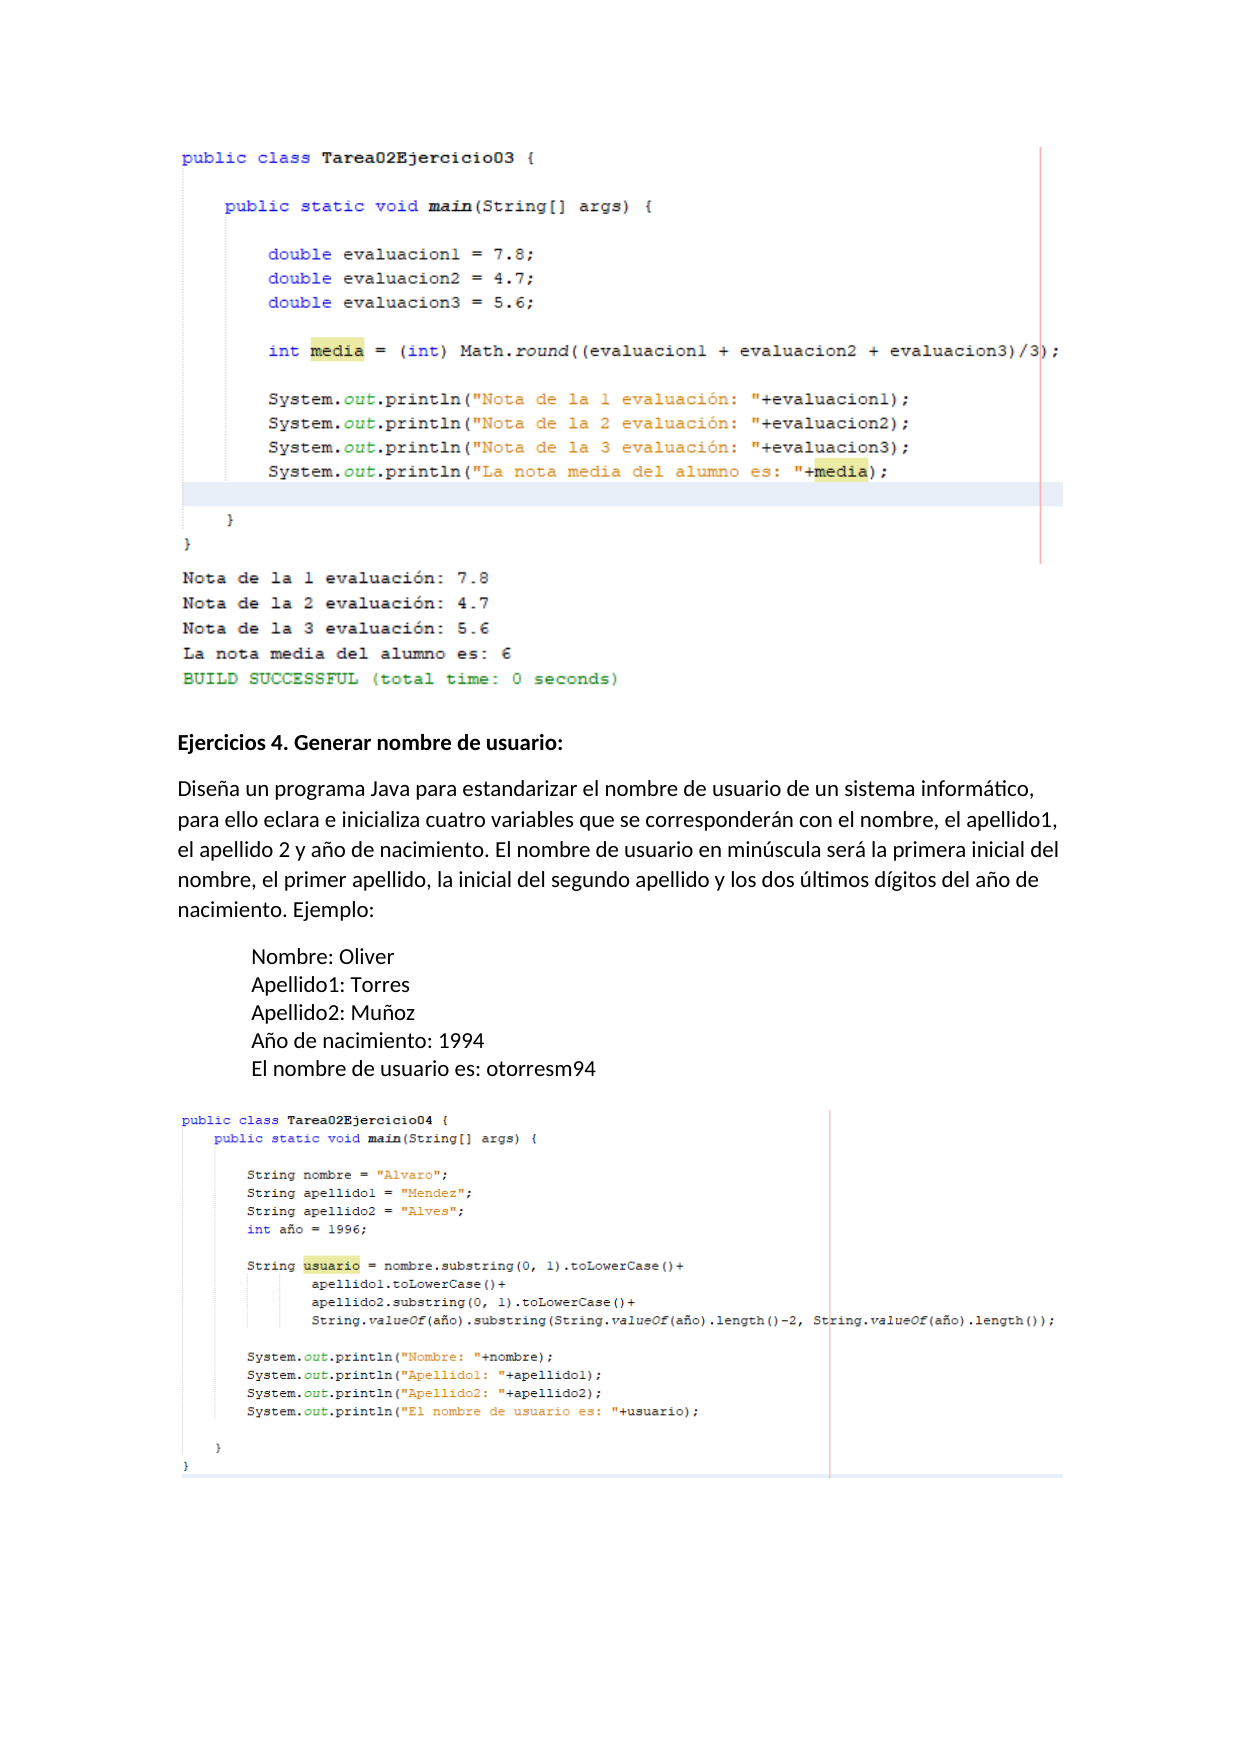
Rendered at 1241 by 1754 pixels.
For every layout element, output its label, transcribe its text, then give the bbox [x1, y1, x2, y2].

picture [177, 1110, 1063, 1478]
picture [177, 147, 1063, 700]
text Año de nacimiento: 1994 [251, 1026, 1063, 1054]
text Apellido1: Torres [251, 970, 1063, 998]
text Ejercicios 4. Generar nombre de usuario: [177, 728, 1063, 756]
text Diseña un programa Java para estandarizar el nombre de usuario de un sistema informático, para ello eclara e inicializa cuatro variables que se corresponderán con el nombre, el apellido1, el apellido 2 y año de nacimiento. El nombre de usuario en minúscula será la primera inicial del nombre, el primer apellido, la inicial del segundo apellido y los dos últimos dígitos del año de nacimiento. Ejemplo: [177, 774, 1063, 923]
text El nombre de usuario es: otorresm94 [251, 1054, 1063, 1082]
text Apellido2: Muñoz [251, 998, 1063, 1026]
text Nombre: Oliver [251, 942, 1063, 970]
